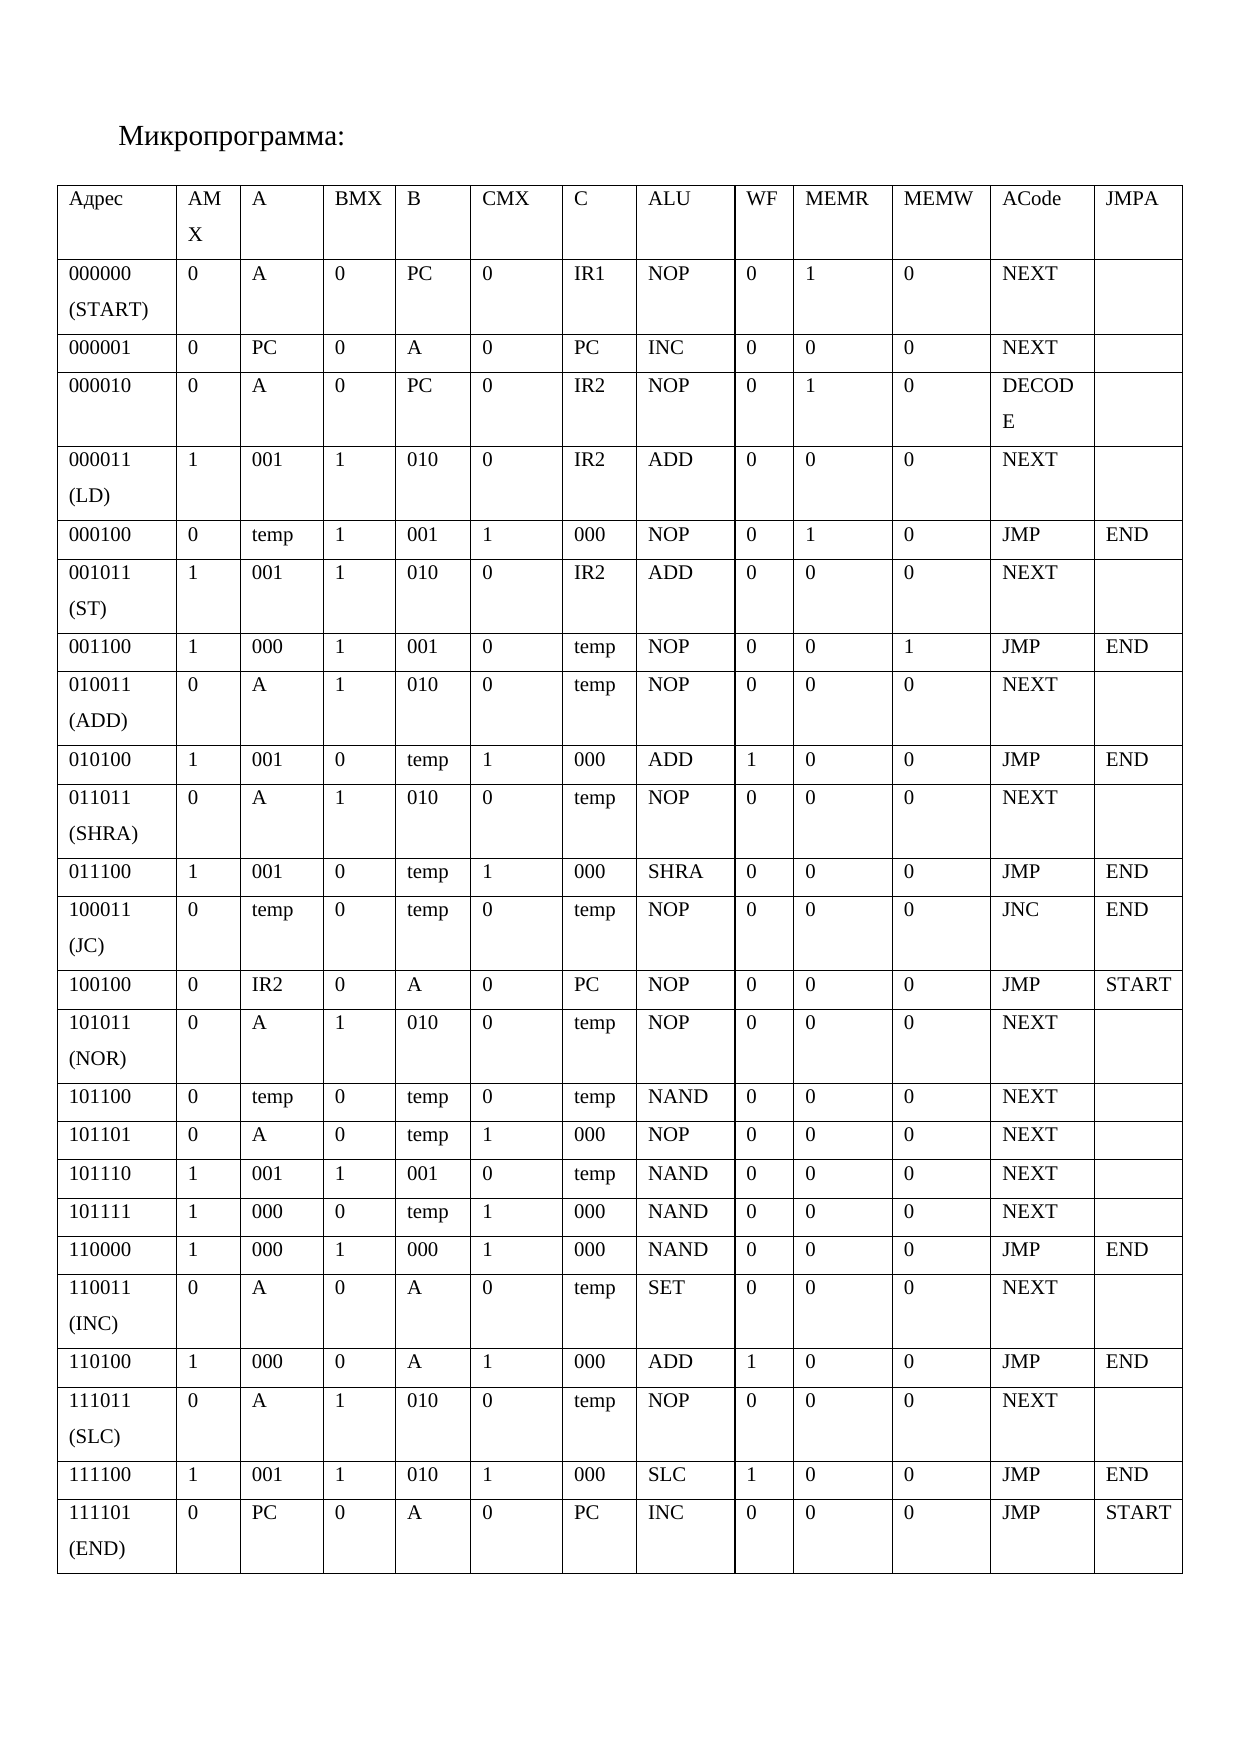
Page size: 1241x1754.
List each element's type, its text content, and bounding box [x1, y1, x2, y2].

table_cell A [241, 1122, 323, 1159]
table_cell 100011 (JC) [58, 897, 176, 970]
table_cell 0 [736, 560, 793, 633]
table_cell 1 [471, 1199, 562, 1236]
table_cell 1 [324, 672, 395, 745]
table_cell NEXT [991, 1122, 1094, 1159]
table_cell temp [396, 1084, 470, 1121]
table_cell temp [563, 1388, 636, 1461]
table_cell 0 [471, 634, 562, 671]
table_cell 0 [794, 1010, 892, 1083]
table_cell 010011 (ADD) [58, 672, 176, 745]
table_cell 0 [471, 1500, 562, 1573]
table_cell A [241, 672, 323, 745]
table_cell 0 [794, 335, 892, 372]
table_cell 010100 [58, 746, 176, 784]
table_cell 1 [177, 859, 240, 896]
table_cell 0 [471, 260, 562, 334]
table_cell 0 [736, 785, 793, 858]
table_cell [1095, 1199, 1182, 1236]
table_cell END [1095, 897, 1182, 970]
table_cell 0 [177, 672, 240, 745]
table_cell PC [563, 971, 636, 1009]
table_cell 0 [324, 1275, 395, 1348]
table_cell 000 [563, 1237, 636, 1274]
table_cell [1095, 1010, 1182, 1083]
table_cell NEXT [991, 260, 1094, 334]
table_cell 0 [471, 897, 562, 970]
table_cell temp [241, 1084, 323, 1121]
table_cell START [1095, 971, 1182, 1009]
table_cell [1095, 373, 1182, 446]
table_cell 0 [736, 1500, 793, 1573]
table_cell 010 [396, 1462, 470, 1499]
table_cell NEXT [991, 560, 1094, 633]
table_cell 0 [324, 746, 395, 784]
table_cell 0 [324, 1122, 395, 1159]
table_cell JMP [991, 1237, 1094, 1274]
table_cell 001100 [58, 634, 176, 671]
table_cell 0 [471, 785, 562, 858]
table_cell 0 [794, 1122, 892, 1159]
table_cell JMP [991, 746, 1094, 784]
table_cell 0 [893, 1122, 990, 1159]
table_cell 0 [794, 1084, 892, 1121]
table_header C [563, 186, 636, 259]
table_cell 0 [736, 971, 793, 1009]
table_cell JMP [991, 521, 1094, 559]
table_cell [1095, 1084, 1182, 1121]
table_cell 0 [324, 1084, 395, 1121]
table_cell 010 [396, 785, 470, 858]
table_cell 1 [177, 1462, 240, 1499]
table_cell NOP [637, 373, 734, 446]
table_cell 0 [471, 1160, 562, 1198]
table_cell 000 [563, 1199, 636, 1236]
table_cell 0 [794, 1199, 892, 1236]
table_cell IR2 [563, 447, 636, 520]
table_cell 0 [794, 1160, 892, 1198]
text Микропрограмма: [118, 118, 1122, 152]
table_cell 0 [794, 634, 892, 671]
table_cell 0 [794, 897, 892, 970]
table_cell 000 [241, 1237, 323, 1274]
table_cell 110100 [58, 1349, 176, 1387]
table_cell 1 [177, 1349, 240, 1387]
table_cell A [396, 1500, 470, 1573]
table_cell 000001 [58, 335, 176, 372]
table_cell 0 [177, 260, 240, 334]
table_cell END [1095, 1237, 1182, 1274]
table_cell 1 [324, 1237, 395, 1274]
table_cell 0 [324, 859, 395, 896]
table_cell 000011 (LD) [58, 447, 176, 520]
table_cell 0 [736, 672, 793, 745]
table_cell NEXT [991, 1275, 1094, 1348]
table_cell 1 [893, 634, 990, 671]
table_cell 101110 [58, 1160, 176, 1198]
table_cell temp [241, 521, 323, 559]
table_cell 110011 (INC) [58, 1275, 176, 1348]
table_cell 100100 [58, 971, 176, 1009]
table_cell 000 [396, 1237, 470, 1274]
table_cell 1 [471, 1237, 562, 1274]
table_cell 000100 [58, 521, 176, 559]
table_cell NOP [637, 634, 734, 671]
table_cell A [241, 1275, 323, 1348]
table_cell 001 [396, 521, 470, 559]
table_cell 000 [563, 1462, 636, 1499]
table_cell 0 [471, 447, 562, 520]
table_cell 1 [324, 1388, 395, 1461]
table_cell 0 [893, 1349, 990, 1387]
table_cell 0 [471, 1275, 562, 1348]
table_cell 0 [177, 897, 240, 970]
table_cell 0 [893, 672, 990, 745]
table_cell 0 [893, 859, 990, 896]
table_header WF [736, 186, 793, 259]
table_cell 0 [893, 1388, 990, 1461]
table_cell 101100 [58, 1084, 176, 1121]
table_cell START [1095, 1500, 1182, 1573]
table_cell 0 [177, 1388, 240, 1461]
table_cell 1 [736, 746, 793, 784]
table_cell NOP [637, 785, 734, 858]
table_cell 101111 [58, 1199, 176, 1236]
table_cell 0 [736, 373, 793, 446]
table_cell 1 [177, 1237, 240, 1274]
table_cell 0 [893, 1010, 990, 1083]
table_cell A [396, 335, 470, 372]
table_cell 0 [736, 1237, 793, 1274]
table_cell 0 [736, 335, 793, 372]
table_cell 0 [893, 1275, 990, 1348]
table_cell 0 [736, 1388, 793, 1461]
table_cell 0 [893, 1160, 990, 1198]
table_cell 000 [563, 521, 636, 559]
table_cell 010 [396, 1010, 470, 1083]
table_cell 0 [177, 1122, 240, 1159]
table_cell 0 [893, 746, 990, 784]
table_cell NAND [637, 1199, 734, 1236]
table_cell [1095, 335, 1182, 372]
table_cell END [1095, 521, 1182, 559]
table_cell 0 [736, 447, 793, 520]
table_cell 001 [396, 1160, 470, 1198]
table_cell END [1095, 859, 1182, 896]
table_cell END [1095, 746, 1182, 784]
table_cell 1 [324, 447, 395, 520]
table_cell 0 [324, 260, 395, 334]
table_cell INC [637, 335, 734, 372]
table_cell temp [396, 859, 470, 896]
table_cell JMP [991, 1462, 1094, 1499]
table_cell 0 [736, 260, 793, 334]
table_cell END [1095, 1462, 1182, 1499]
table_cell NOP [637, 260, 734, 334]
table_cell NOP [637, 897, 734, 970]
table_cell 001011 (ST) [58, 560, 176, 633]
table_cell IR2 [241, 971, 323, 1009]
table_cell 000 [563, 1122, 636, 1159]
table_cell NAND [637, 1160, 734, 1198]
table_cell 0 [324, 971, 395, 1009]
table_cell A [241, 1010, 323, 1083]
table_cell 0 [794, 1462, 892, 1499]
table_cell 0 [324, 335, 395, 372]
table_header AMX [177, 186, 240, 259]
table_cell temp [563, 634, 636, 671]
table_cell 1 [471, 859, 562, 896]
table_cell 0 [794, 1349, 892, 1387]
table_cell NOP [637, 1388, 734, 1461]
table_cell 0 [324, 373, 395, 446]
table_cell 1 [324, 1462, 395, 1499]
table_cell [1095, 1275, 1182, 1348]
table_cell 1 [794, 373, 892, 446]
table_cell 0 [794, 672, 892, 745]
table_cell 0 [893, 447, 990, 520]
table_cell [1095, 1160, 1182, 1198]
table_cell 0 [893, 1500, 990, 1573]
table_cell temp [396, 897, 470, 970]
table_cell 0 [177, 373, 240, 446]
table_cell 0 [324, 1199, 395, 1236]
table_cell 000 [241, 634, 323, 671]
table_cell A [396, 1275, 470, 1348]
table_cell 111100 [58, 1462, 176, 1499]
table_cell 0 [794, 859, 892, 896]
table_cell 0 [893, 521, 990, 559]
table_cell 0 [736, 859, 793, 896]
table_cell 0 [471, 672, 562, 745]
table_cell 0 [893, 335, 990, 372]
table_cell NEXT [991, 335, 1094, 372]
table_cell 0 [177, 1500, 240, 1573]
table_cell 0 [893, 1199, 990, 1236]
table_cell NAND [637, 1237, 734, 1274]
table_cell 000 [241, 1199, 323, 1236]
table_cell 001 [241, 1462, 323, 1499]
table_cell 0 [794, 1388, 892, 1461]
table_cell 0 [471, 1084, 562, 1121]
table_cell SET [637, 1275, 734, 1348]
table_cell temp [241, 897, 323, 970]
table_cell PC [396, 260, 470, 334]
table_cell [1095, 447, 1182, 520]
table_cell 1 [177, 560, 240, 633]
table_header CMX [471, 186, 562, 259]
table_cell PC [563, 335, 636, 372]
table_cell 0 [736, 1122, 793, 1159]
table_cell 101101 [58, 1122, 176, 1159]
table_cell 1 [794, 260, 892, 334]
table_cell 000 [563, 746, 636, 784]
table_cell temp [563, 672, 636, 745]
table_cell 000 [241, 1349, 323, 1387]
table_cell 011100 [58, 859, 176, 896]
table_cell 0 [794, 746, 892, 784]
table_cell 110000 [58, 1237, 176, 1274]
table_cell 0 [324, 1500, 395, 1573]
table_cell NOP [637, 1122, 734, 1159]
table_cell 1 [794, 521, 892, 559]
table_cell PC [563, 1500, 636, 1573]
table_cell A [396, 1349, 470, 1387]
table_cell 0 [471, 971, 562, 1009]
table_cell 0 [177, 1084, 240, 1121]
table_cell DECODE [991, 373, 1094, 446]
table_cell NEXT [991, 1160, 1094, 1198]
table_cell 0 [736, 521, 793, 559]
table_cell 1 [324, 521, 395, 559]
table_cell 0 [794, 1237, 892, 1274]
table_cell 0 [177, 521, 240, 559]
table_cell 0 [177, 785, 240, 858]
table_header MEMR [794, 186, 892, 259]
table_cell 1 [471, 1462, 562, 1499]
table_cell temp [563, 1010, 636, 1083]
table_cell 0 [177, 971, 240, 1009]
table_header ALU [637, 186, 734, 259]
table_cell 111101 (END) [58, 1500, 176, 1573]
table_cell [1095, 1388, 1182, 1461]
table_cell 0 [794, 1275, 892, 1348]
table_cell NOP [637, 1010, 734, 1083]
table_cell 001 [241, 746, 323, 784]
table_cell 0 [736, 897, 793, 970]
table_cell 0 [177, 335, 240, 372]
table_cell 0 [893, 1237, 990, 1274]
table_cell 101011 (NOR) [58, 1010, 176, 1083]
table_cell NEXT [991, 672, 1094, 745]
table_cell temp [563, 897, 636, 970]
table_cell 0 [794, 1500, 892, 1573]
table_cell temp [396, 1199, 470, 1236]
table_cell 0 [893, 560, 990, 633]
table_cell 1 [324, 1160, 395, 1198]
table_cell ADD [637, 560, 734, 633]
table_cell 0 [794, 785, 892, 858]
table_cell NOP [637, 521, 734, 559]
table_cell SLC [637, 1462, 734, 1499]
table_cell 1 [177, 746, 240, 784]
table_cell [1095, 672, 1182, 745]
table_cell 1 [324, 634, 395, 671]
table_cell [1095, 1122, 1182, 1159]
table_cell NEXT [991, 1388, 1094, 1461]
table_cell ADD [637, 447, 734, 520]
table_cell 0 [893, 373, 990, 446]
table_cell 1 [177, 447, 240, 520]
table_cell 1 [177, 1199, 240, 1236]
table_cell 1 [471, 1122, 562, 1159]
table_cell 010 [396, 560, 470, 633]
table_cell 0 [177, 1275, 240, 1348]
table_cell JMP [991, 859, 1094, 896]
table_cell END [1095, 1349, 1182, 1387]
table_cell 011011 (SHRA) [58, 785, 176, 858]
table_cell temp [396, 1122, 470, 1159]
table_cell 0 [471, 1010, 562, 1083]
table_cell 1 [471, 746, 562, 784]
table_cell temp [563, 1160, 636, 1198]
table_cell 1 [736, 1462, 793, 1499]
table_cell JNC [991, 897, 1094, 970]
table_cell 0 [893, 785, 990, 858]
table_cell 001 [396, 634, 470, 671]
table_cell 1 [736, 1349, 793, 1387]
table_cell END [1095, 634, 1182, 671]
table_cell A [241, 260, 323, 334]
table_cell 000 [563, 1349, 636, 1387]
table_cell temp [563, 785, 636, 858]
table_cell [1095, 560, 1182, 633]
table_cell INC [637, 1500, 734, 1573]
table_cell 000010 [58, 373, 176, 446]
table_cell NEXT [991, 1084, 1094, 1121]
table_cell SHRA [637, 859, 734, 896]
table_cell 0 [736, 1160, 793, 1198]
table_cell 1 [324, 560, 395, 633]
table_cell PC [241, 1500, 323, 1573]
table_cell IR2 [563, 560, 636, 633]
table_cell 000 [563, 859, 636, 896]
table_cell NEXT [991, 785, 1094, 858]
table_cell 010 [396, 447, 470, 520]
table_header A [241, 186, 323, 259]
table_cell temp [396, 746, 470, 784]
table_cell 0 [471, 1388, 562, 1461]
table_cell 0 [794, 560, 892, 633]
table_cell 001 [241, 447, 323, 520]
table_cell 1 [471, 521, 562, 559]
table_cell PC [241, 335, 323, 372]
table_cell 0 [324, 897, 395, 970]
table_cell 0 [471, 373, 562, 446]
table_cell 000000 (START) [58, 260, 176, 334]
table_header BMX [324, 186, 395, 259]
table_cell NAND [637, 1084, 734, 1121]
table_header MEMW [893, 186, 990, 259]
table_cell PC [396, 373, 470, 446]
table_cell [1095, 260, 1182, 334]
table_cell NOP [637, 672, 734, 745]
table_cell 111011 (SLC) [58, 1388, 176, 1461]
table_cell 0 [893, 1084, 990, 1121]
table_cell temp [563, 1275, 636, 1348]
table_cell ADD [637, 746, 734, 784]
table_cell NEXT [991, 1010, 1094, 1083]
table_cell 0 [736, 1084, 793, 1121]
table_cell JMP [991, 971, 1094, 1009]
table_cell JMP [991, 1500, 1094, 1573]
table_cell 010 [396, 1388, 470, 1461]
table_cell 0 [794, 447, 892, 520]
table_cell 1 [324, 785, 395, 858]
table_cell 0 [177, 1010, 240, 1083]
table_cell temp [563, 1084, 636, 1121]
table_cell 0 [471, 560, 562, 633]
table_cell 1 [471, 1349, 562, 1387]
table_cell 0 [324, 1349, 395, 1387]
table_cell [1095, 785, 1182, 858]
table_cell 0 [736, 1275, 793, 1348]
table_cell A [241, 1388, 323, 1461]
table_cell 0 [794, 971, 892, 1009]
table_cell IR1 [563, 260, 636, 334]
table_cell 0 [736, 634, 793, 671]
table_cell A [241, 785, 323, 858]
table_cell 0 [736, 1010, 793, 1083]
table_cell 0 [893, 260, 990, 334]
table_cell 0 [893, 1462, 990, 1499]
table_cell ADD [637, 1349, 734, 1387]
table_header B [396, 186, 470, 259]
table_cell NEXT [991, 447, 1094, 520]
table_cell 1 [177, 1160, 240, 1198]
table_cell 010 [396, 672, 470, 745]
table_cell 1 [324, 1010, 395, 1083]
table_cell 1 [177, 634, 240, 671]
table_cell 001 [241, 560, 323, 633]
table_cell 001 [241, 859, 323, 896]
table_header JMPA [1095, 186, 1182, 259]
table_header Адрес [58, 186, 176, 259]
table_cell JMP [991, 1349, 1094, 1387]
table_cell 0 [471, 335, 562, 372]
table_cell A [241, 373, 323, 446]
table_cell 0 [736, 1199, 793, 1236]
table_cell JMP [991, 634, 1094, 671]
table_cell NOP [637, 971, 734, 1009]
table_cell NEXT [991, 1199, 1094, 1236]
table_cell 0 [893, 897, 990, 970]
table_cell 0 [893, 971, 990, 1009]
table_cell A [396, 971, 470, 1009]
table_cell 001 [241, 1160, 323, 1198]
table_cell IR2 [563, 373, 636, 446]
table_header ACode [991, 186, 1094, 259]
